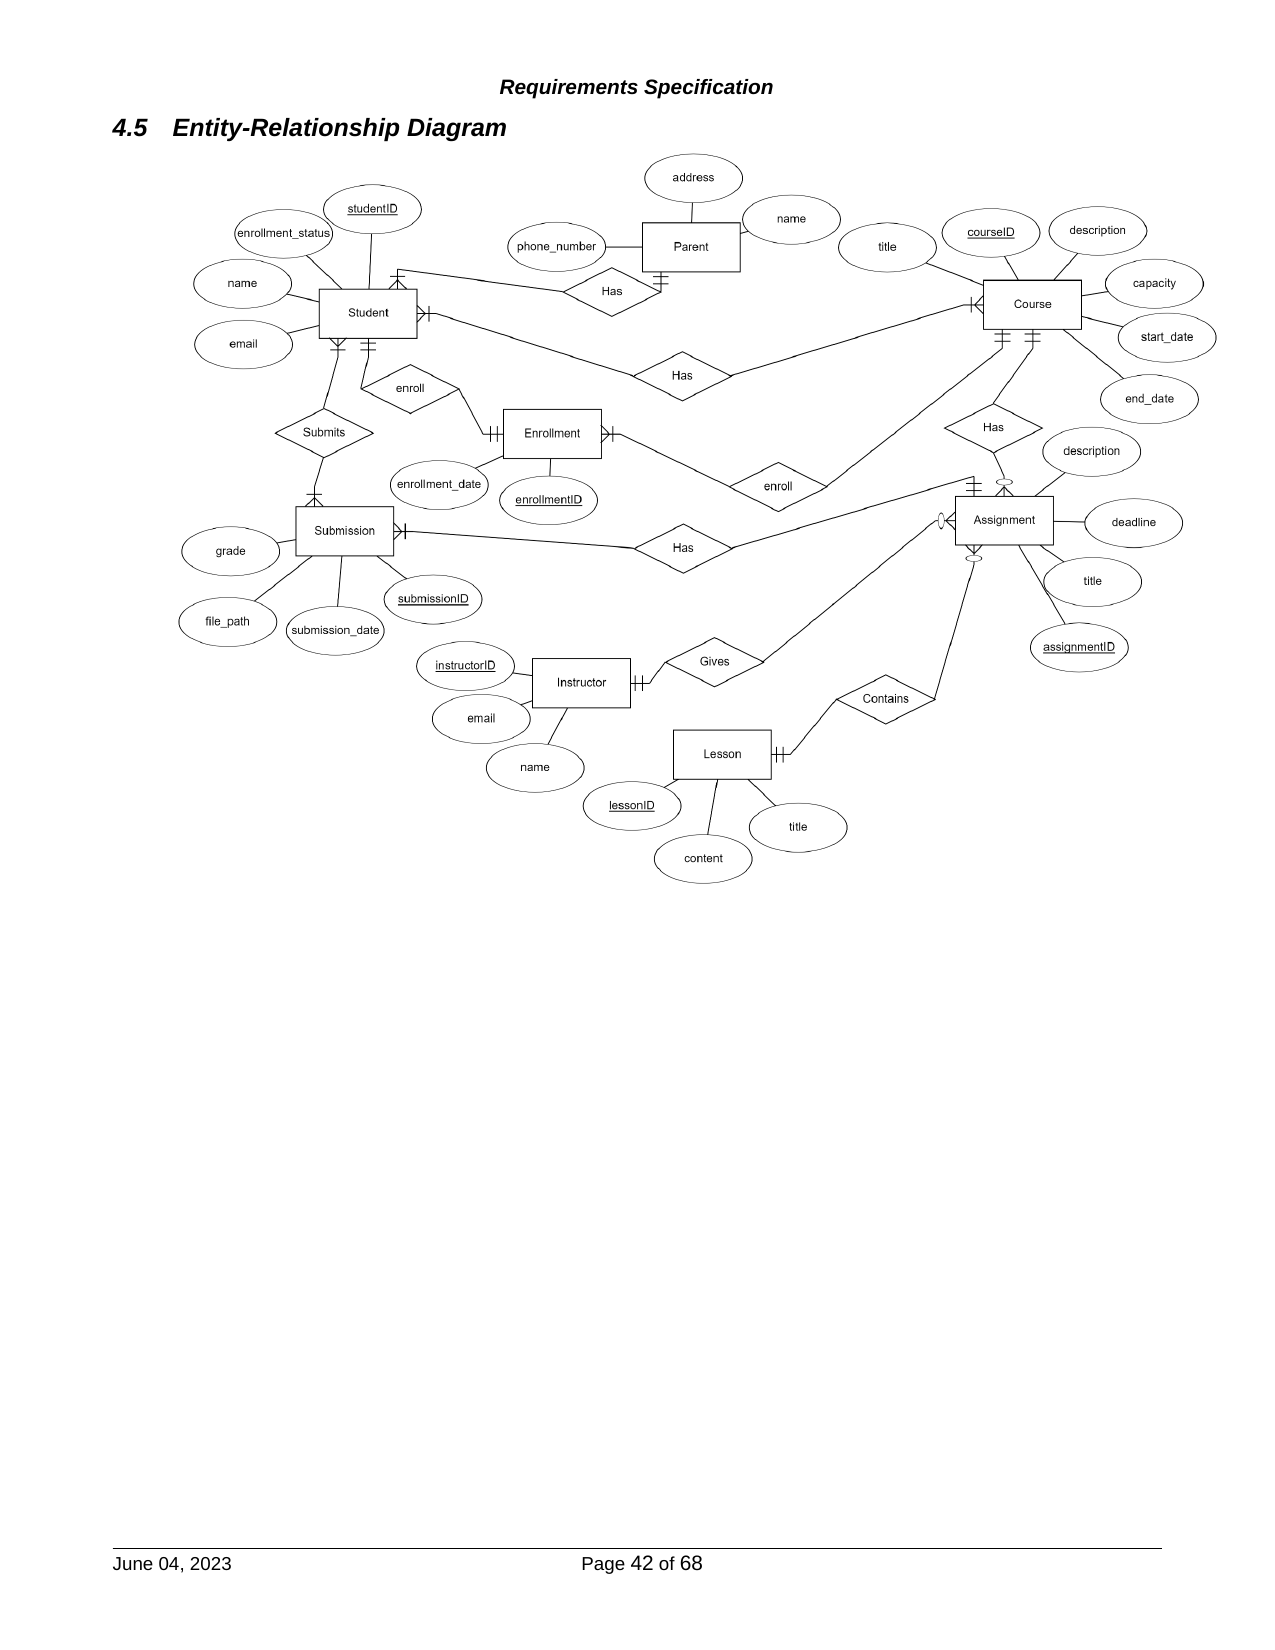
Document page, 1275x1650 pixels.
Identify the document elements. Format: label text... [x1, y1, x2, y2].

picture [172, 147, 1223, 890]
subtitle Entity-Relationship Diagram [112, 112, 1162, 141]
